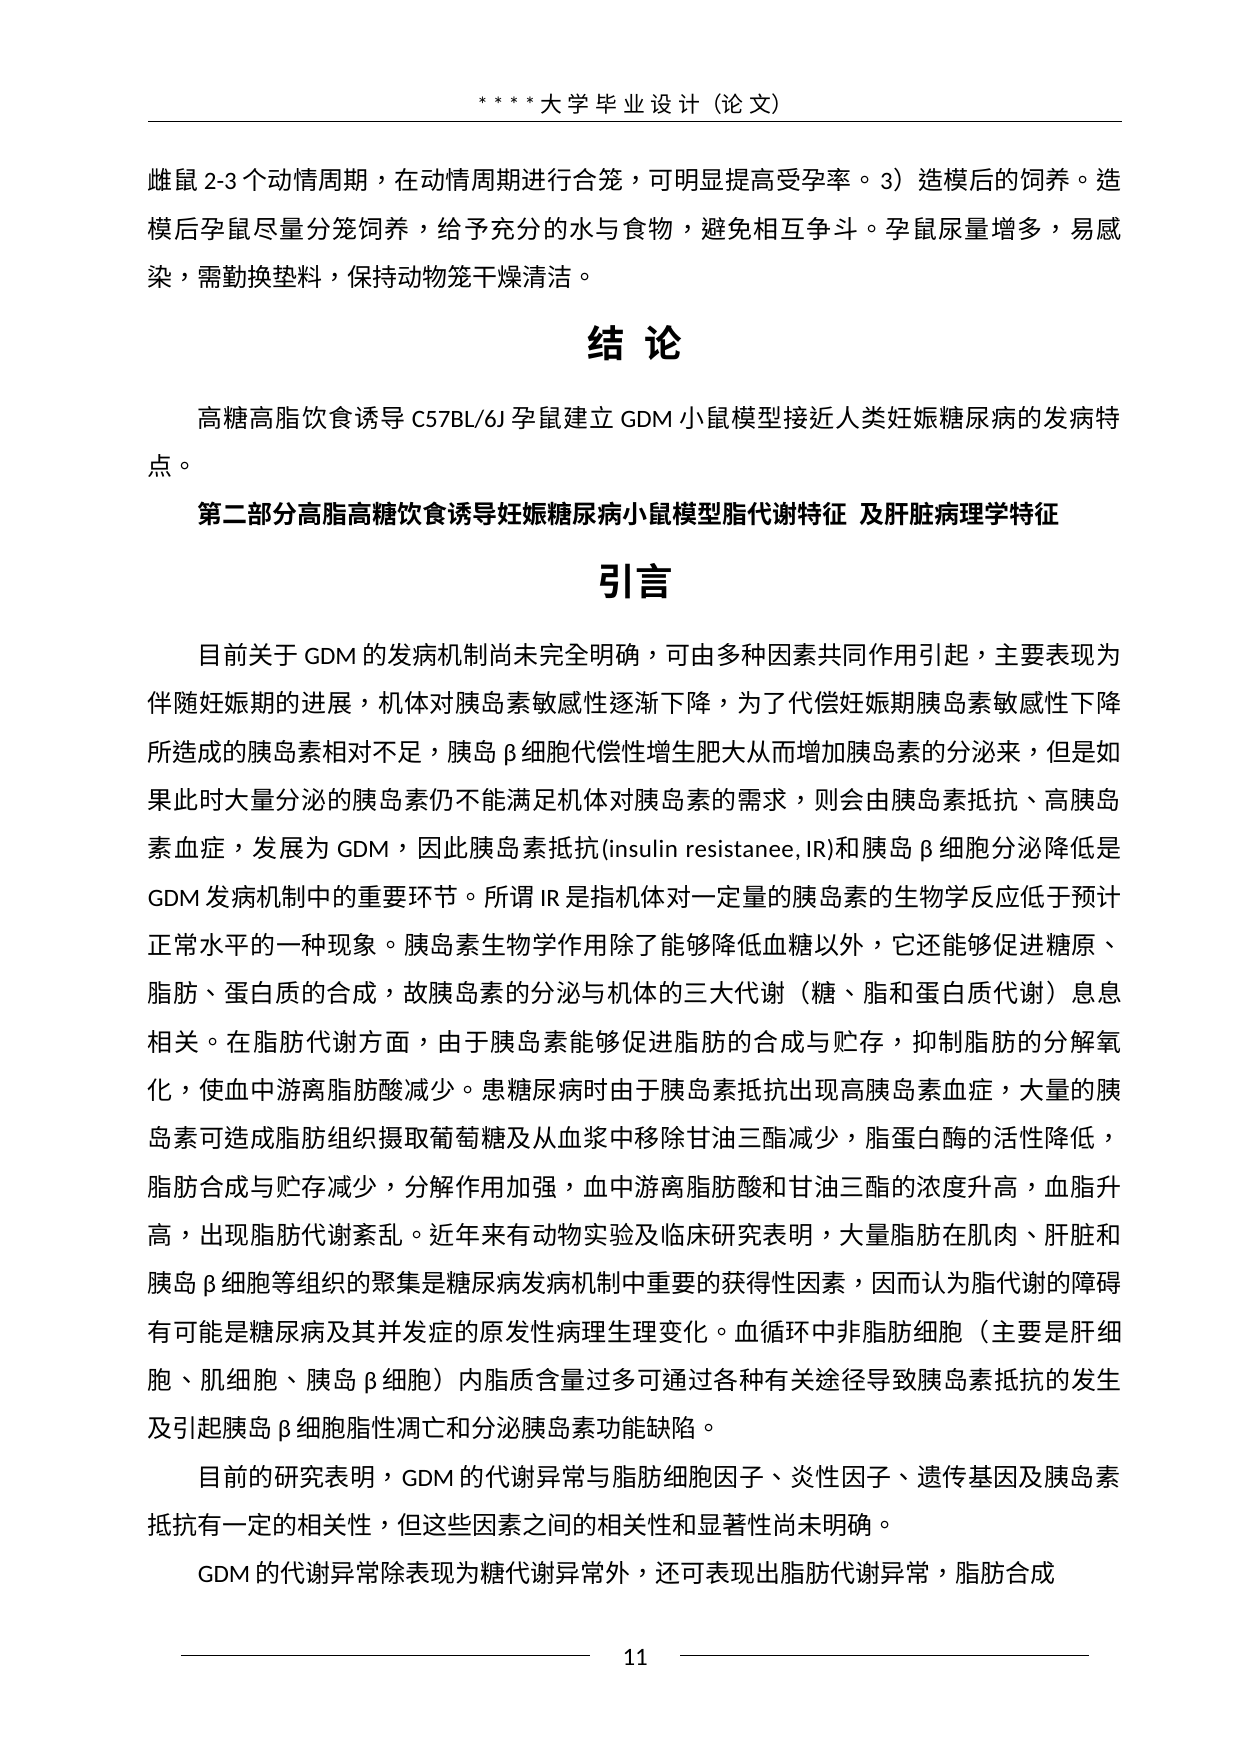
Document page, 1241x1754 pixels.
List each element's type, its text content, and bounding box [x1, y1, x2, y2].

text 高糖高脂饮食诱导C57BL/6J孕鼠建立GDM小鼠模型接近人类妊娠糖尿病的发病特点。 [148, 385, 1122, 482]
text 引言 [148, 554, 1122, 606]
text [148, 148, 1122, 293]
text 目前关于GDM的发病机制尚未完全明确，可由多种因素共同作用引起，主要表现为伴随妊娠期的进展，机体对胰岛素敏感性逐渐下降，为了代偿妊娠期胰岛素敏感性下降所造成的胰岛素相对不足，胰岛β细胞代偿性增生肥大从而增加胰岛素的分泌来，但是如果此时大量分泌的胰岛素仍不能满足机体对胰岛素的需求，则会由胰岛素抵抗、高胰岛素血症，发展为GDM，因此胰岛素抵抗(insulin resistanee, IR)和胰岛β细胞分泌降低是GDM发病机制中的重要环节。所谓IR是指机体对一定量的胰岛素的生物学反应低于预计正常水平的一种现象。胰岛素生物学作用除了能够降低血糖以外，它还能够促进糖原、脂肪、蛋白质的合成，故胰岛素的分泌与机体的三大代谢（糖、脂和蛋白质代谢）息息相关。在脂肪代谢方面，由于胰岛素能够促进脂肪的合成与贮存，抑制脂肪的分解氧化，使血中游离脂肪酸减少。患糖尿病时由于胰岛素抵抗出现高胰岛素血症，大量的胰岛素可造成脂肪组织摄取葡萄糖及从血浆中移除甘油三酯减少，脂蛋白酶的活性降低，脂肪合成与贮存减少，分解作用加强，血中游离脂肪酸和甘油三酯的浓度升高，血脂升高，出现脂肪代谢紊乱。近年来有动物实验及临床研究表明，大量脂肪在肌肉、肝脏和胰岛β细胞等组织的聚集是糖尿病发病机制中重要的获得性因素，因而认为脂代谢的障碍有可能是糖尿病及其并发症的原发性病理生理变化。血循环中非脂肪细胞（主要是肝细胞、肌细胞、胰岛β细胞）内脂质含量过多可通过各种有关途径导致胰岛素抵抗的发生及引起胰岛β细胞脂性凋亡和分泌胰岛素功能缺陷。 [148, 622, 1122, 1444]
text GDM的代谢异常除表现为糖代谢异常外，还可表现出脂肪代谢异常，脂肪合成 [148, 1541, 1122, 1589]
text 目前的研究表明，GDM的代谢异常与脂肪细胞因子、炎性因子、遗传基因及胰岛素抵抗有一定的相关性，但这些因素之间的相关性和显著性尚未明确。 [148, 1444, 1122, 1541]
text 第二部分高脂高糖饮食诱导妊娠糖尿病小鼠模型脂代谢特征 及肝脏病理学特征 [148, 482, 1122, 530]
text 结 论 [148, 317, 1122, 369]
